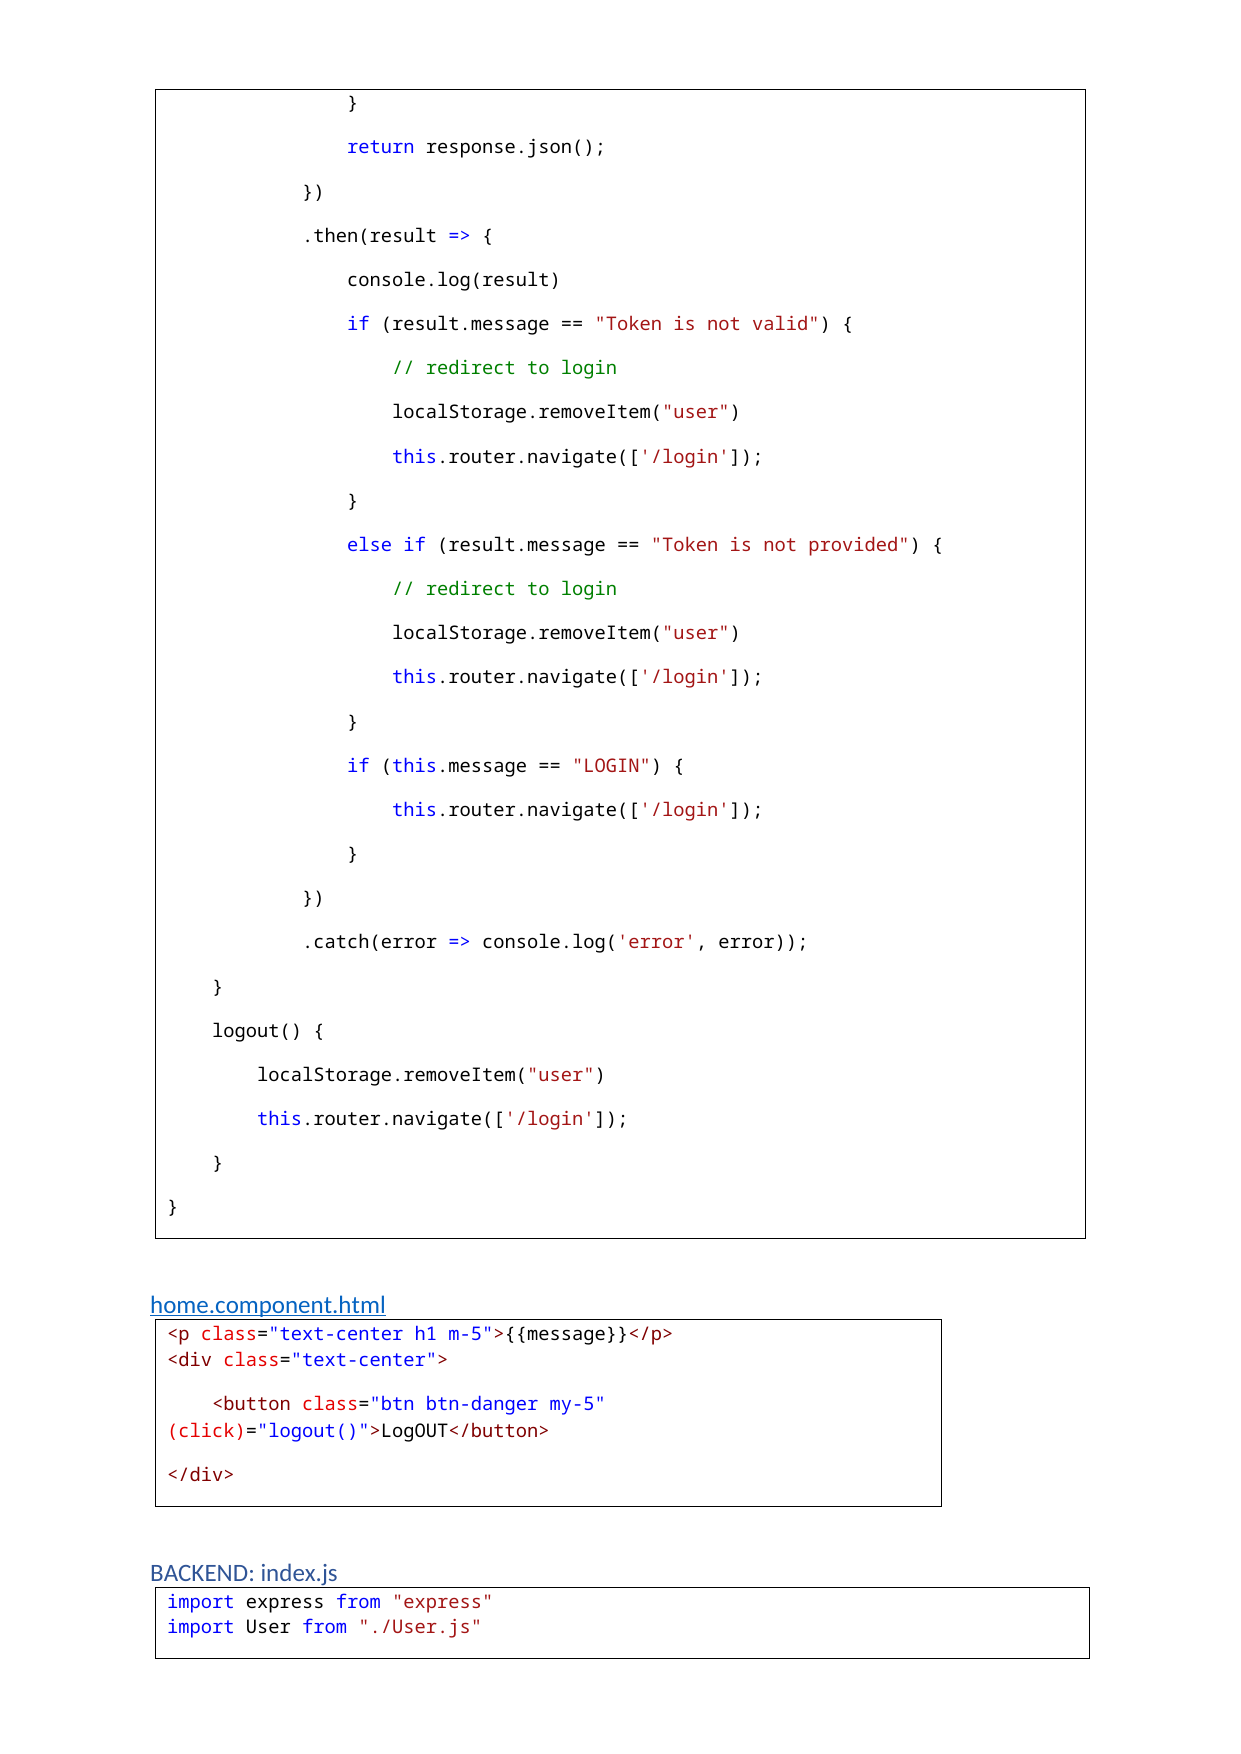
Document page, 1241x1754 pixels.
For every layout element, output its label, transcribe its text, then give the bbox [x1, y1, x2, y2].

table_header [156, 1588, 1089, 1658]
table_header <p class="text-center h1 m-5">{{message}}</p> <div class="text-center"> <button class="btn btn-danger my-5" (click)="logout()">LogOUT</button> </div> [156, 1320, 941, 1506]
subtitle home.component.html [150, 1289, 1090, 1319]
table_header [156, 90, 1085, 1238]
subtitle BACKEND: index.js [150, 1557, 1090, 1587]
